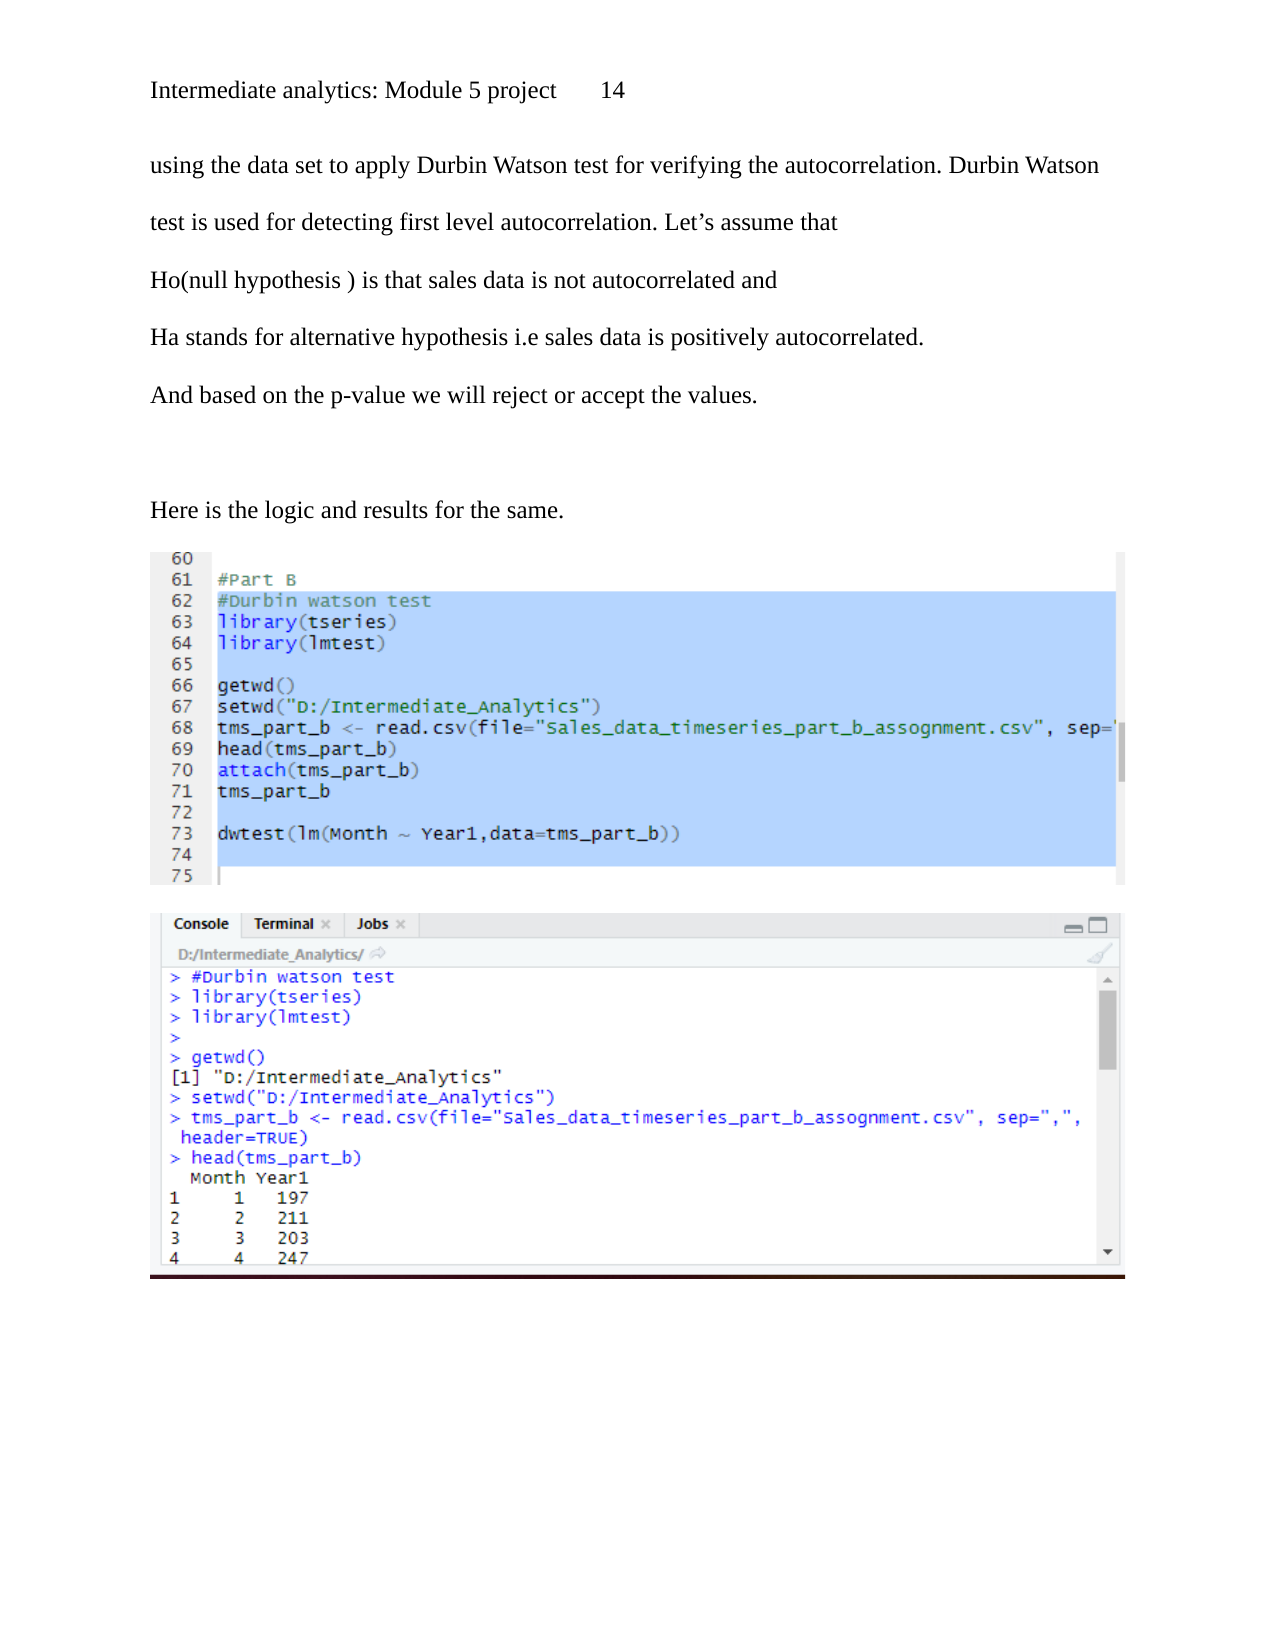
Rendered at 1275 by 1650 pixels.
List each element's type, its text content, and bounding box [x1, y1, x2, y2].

text Ha stands for alternative hypothesis i.e sales data is positively autocorrelated. [150, 322, 1125, 351]
text And based on the p-value we will reject or accept the values. [150, 380, 1125, 409]
text Here is the logic and results for the same. [150, 495, 1125, 524]
picture [150, 913, 1125, 1279]
picture [150, 552, 1125, 885]
text Ho(null hypothesis ) is that sales data is not autocorrelated and [150, 265, 1125, 294]
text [150, 150, 1125, 236]
